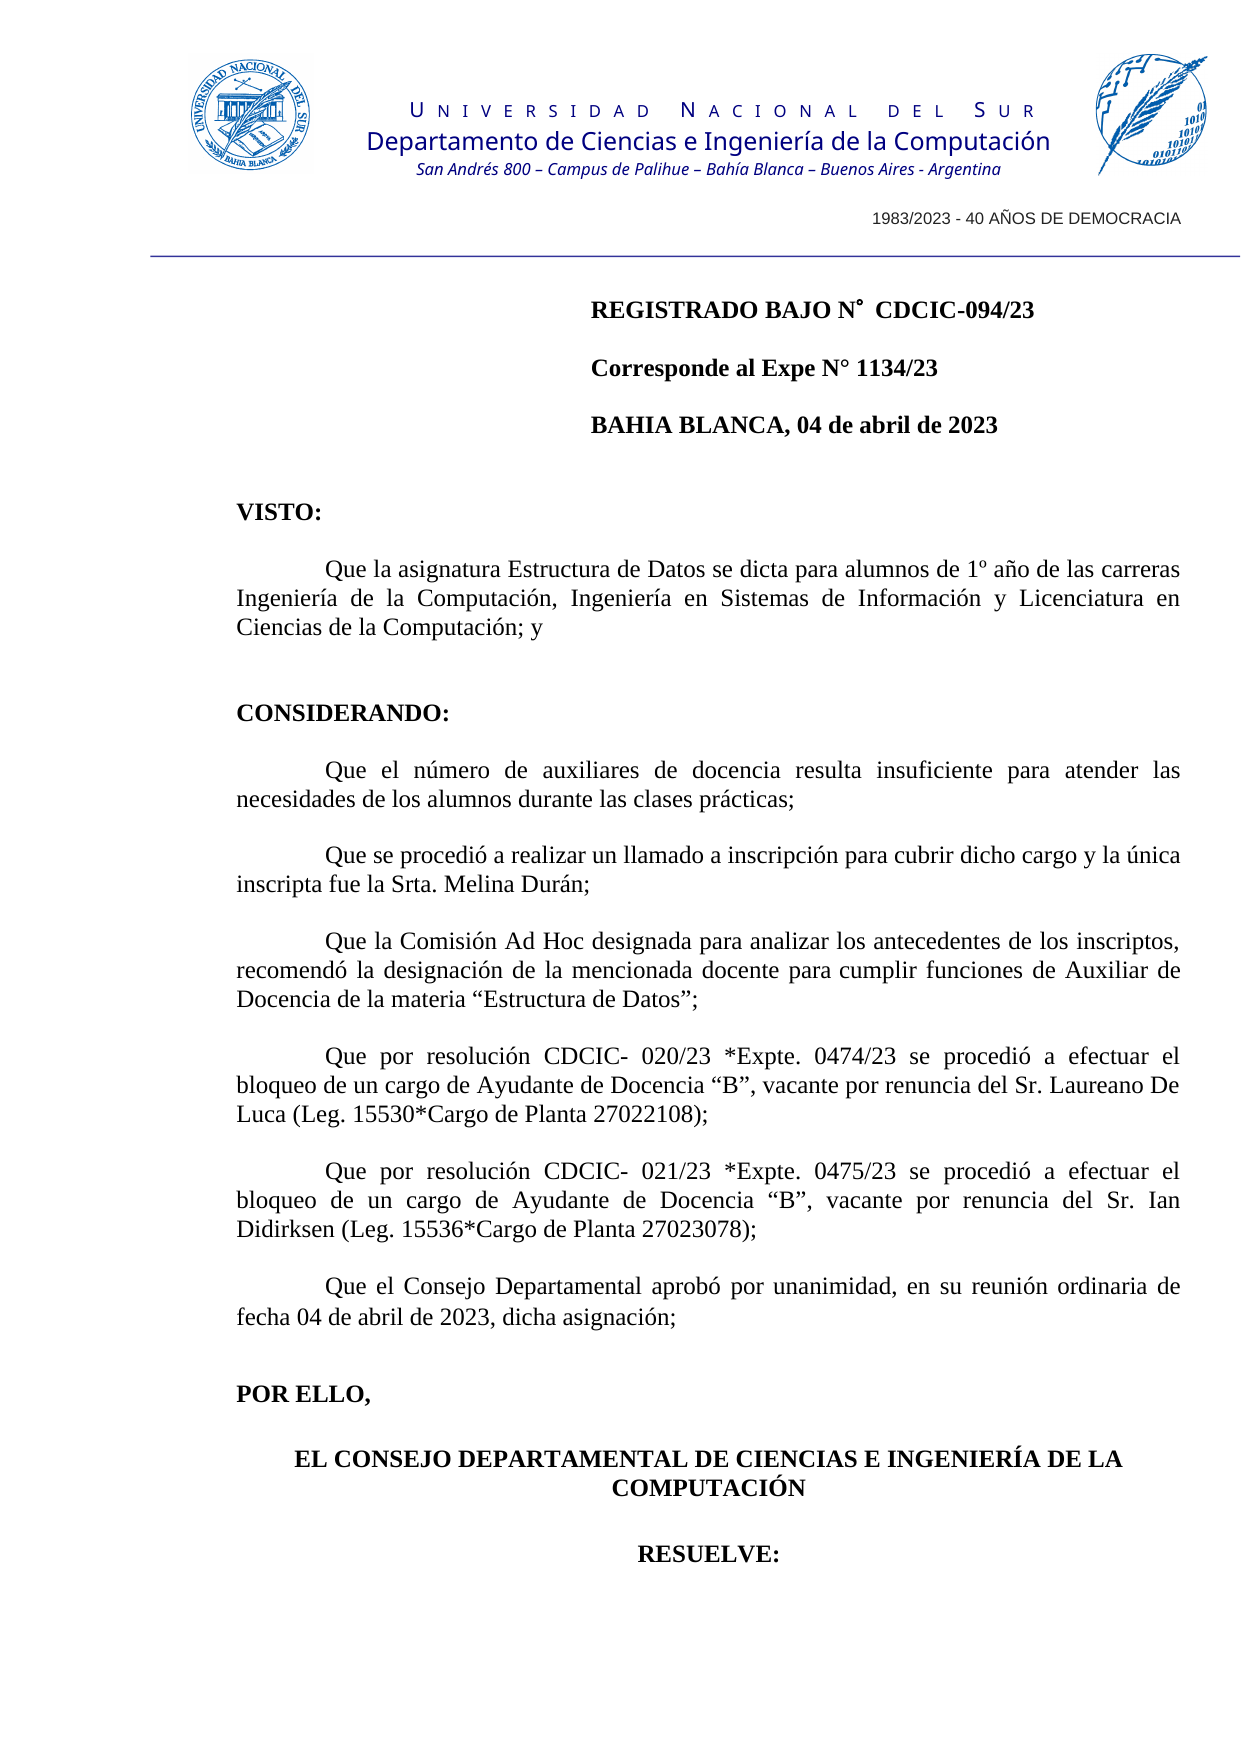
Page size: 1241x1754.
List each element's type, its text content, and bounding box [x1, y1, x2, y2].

text Que por resolución CDCIC- 021/23 *Expte. 0475/23 se procedió a efectuar el bloqueo de un cargo de Ayudante de Docencia “B”, vacante por renuncia del Sr. Ian Didirksen (Leg. 15536*Cargo de Planta 27023078); [236, 1156, 1181, 1242]
text Que la asignatura Estructura de Datos se dicta para alumnos de 1º año de las carreras Ingeniería de la Computación, Ingeniería en Sistemas de Información y Licenciatura en Ciencias de la Computación; y [236, 554, 1181, 640]
text REGISTRADO BAJO N CDCIC-094/23 [236, 295, 1181, 324]
text BAHIA BLANCA, 04 de abril de 2023 [236, 410, 1181, 439]
picture [187, 53, 315, 174]
text Que se procedió a realizar un llamado a inscripción para cubrir dicho cargo y la única inscripta fue la Srta. Melina Durán; [236, 840, 1181, 897]
picture [1095, 53, 1209, 176]
text Que la Comisión Ad Hoc designada para analizar los antecedentes de los inscriptos, recomendó la designación de la mencionada docente para cumplir funciones de Auxiliar de Docencia de la materia “Estructura de Datos”; [236, 926, 1181, 1012]
text Que por resolución CDCIC- 020/23 *Expte. 0474/23 se procedió a efectuar el bloqueo de un cargo de Ayudante de Docencia “B”, vacante por renuncia del Sr. Laureano De Luca (Leg. 15530*Cargo de Planta 27022108); [236, 1041, 1181, 1127]
text VISTO: [236, 497, 1181, 525]
text POR ELLO, [236, 1379, 1181, 1407]
text Que el Consejo Departamental aprobó por unanimidad, en su reunión ordinaria de fecha 04 de abril de 2023, dicha asignación; [236, 1271, 1181, 1331]
text Corresponde al Expe N° 1134/23 [236, 353, 1181, 382]
text Que el número de auxiliares de docencia resulta insuficiente para atender las necesidades de los alumnos durante las clases prácticas; [236, 755, 1181, 813]
text EL CONSEJO DEPARTAMENTAL DE CIENCIAS E INGENIERÍA DE LA COMPUTACIÓN [236, 1444, 1181, 1502]
text CONSIDERANDO: [236, 698, 1181, 727]
text RESUELVE: [236, 1539, 1181, 1568]
